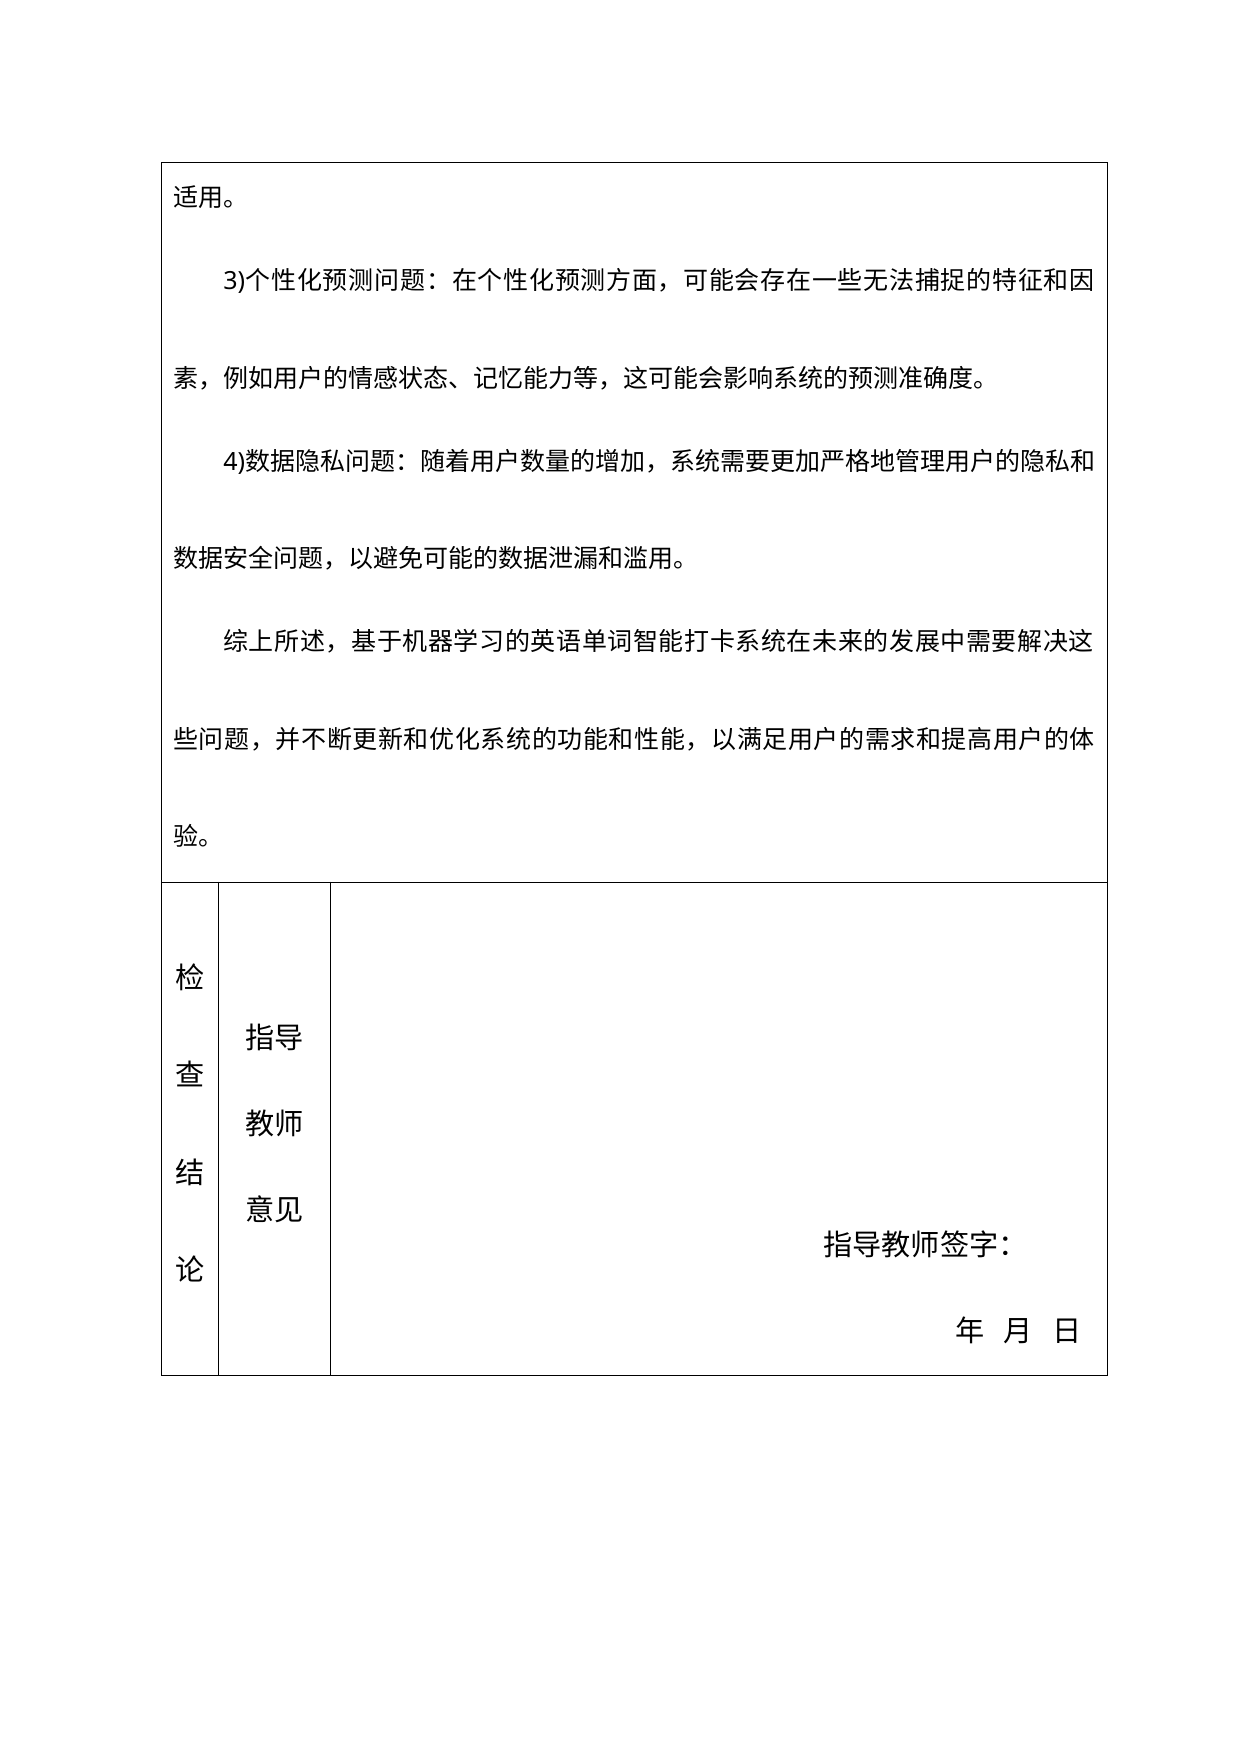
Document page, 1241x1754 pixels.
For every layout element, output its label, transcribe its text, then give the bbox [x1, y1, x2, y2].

table_cell 指导教师签字： 年 月 日 [331, 883, 1107, 1375]
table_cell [162, 163, 1107, 882]
table_cell 指导 教师 意见 [219, 883, 330, 1375]
table_cell 检查结论 [162, 883, 218, 1375]
